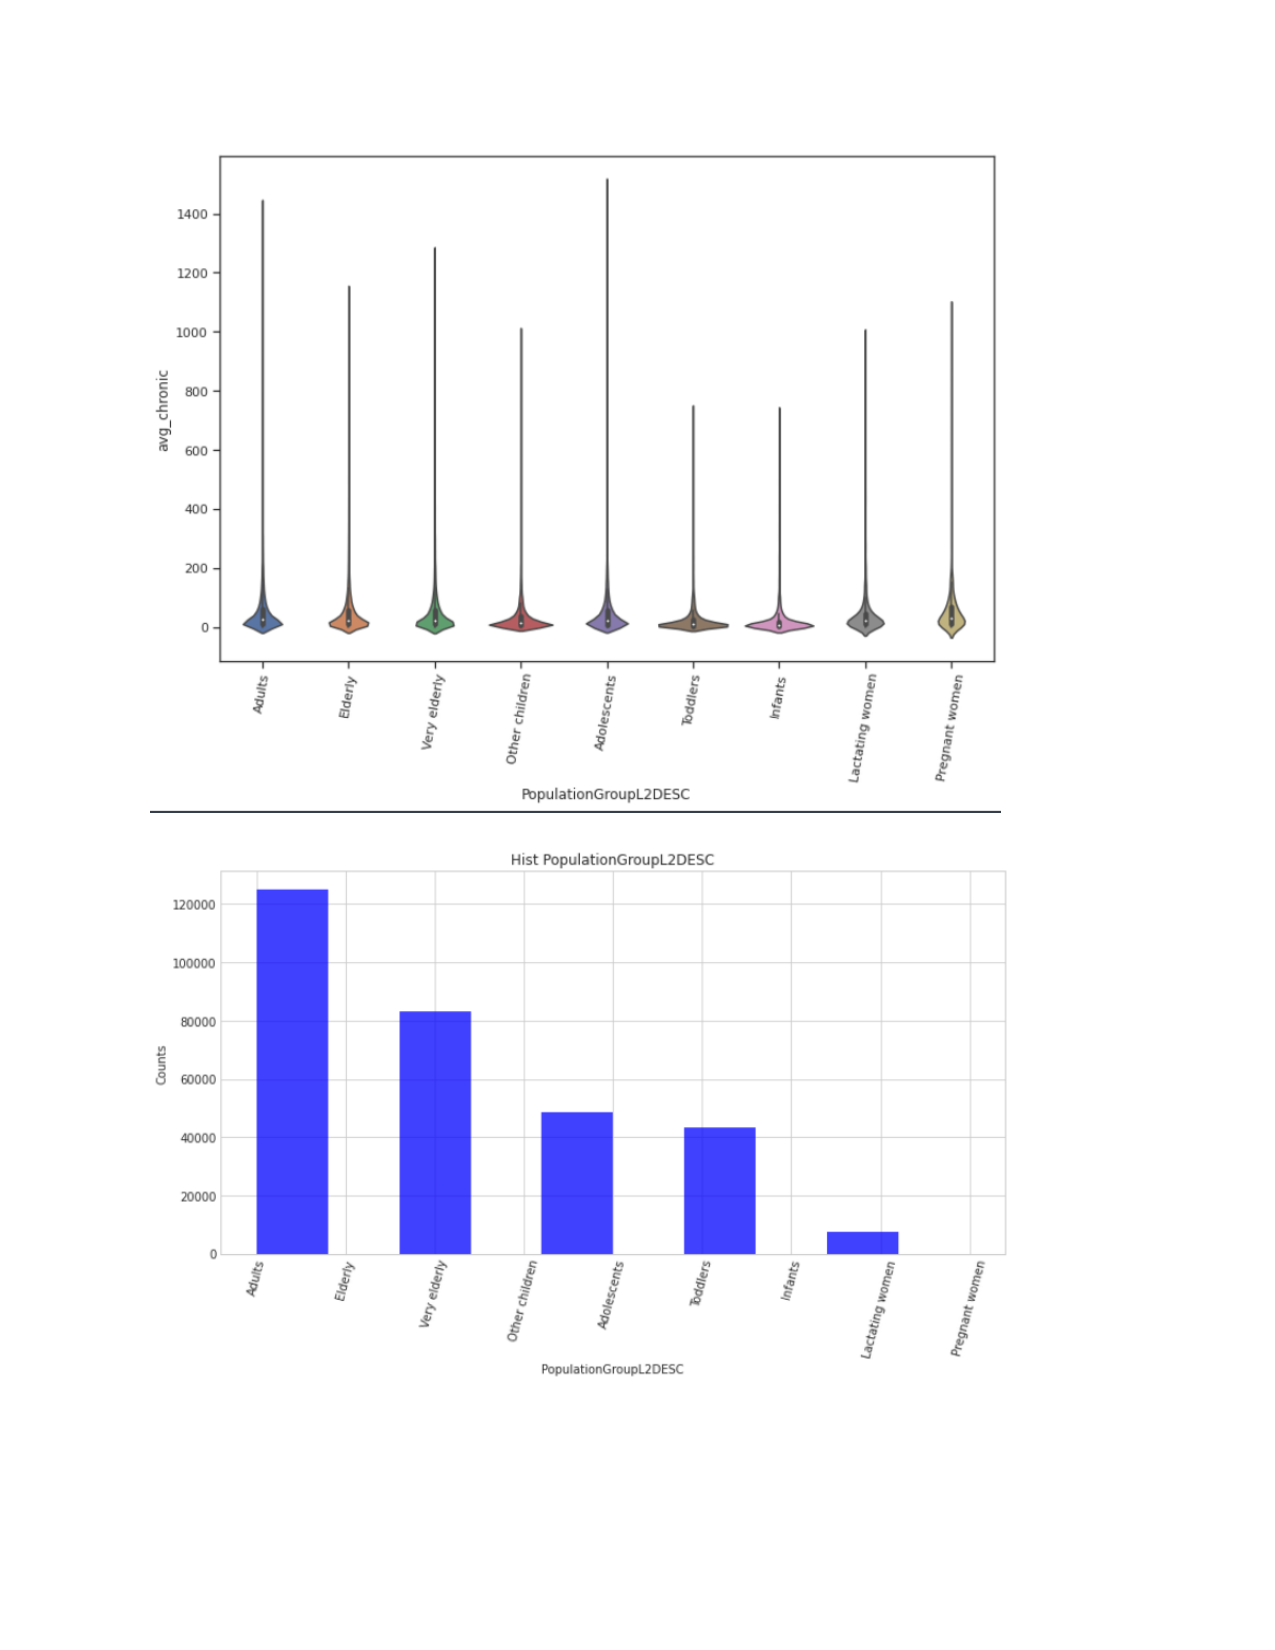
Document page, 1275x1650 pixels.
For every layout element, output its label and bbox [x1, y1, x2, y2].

picture [150, 150, 1001, 813]
picture [150, 846, 1009, 1382]
